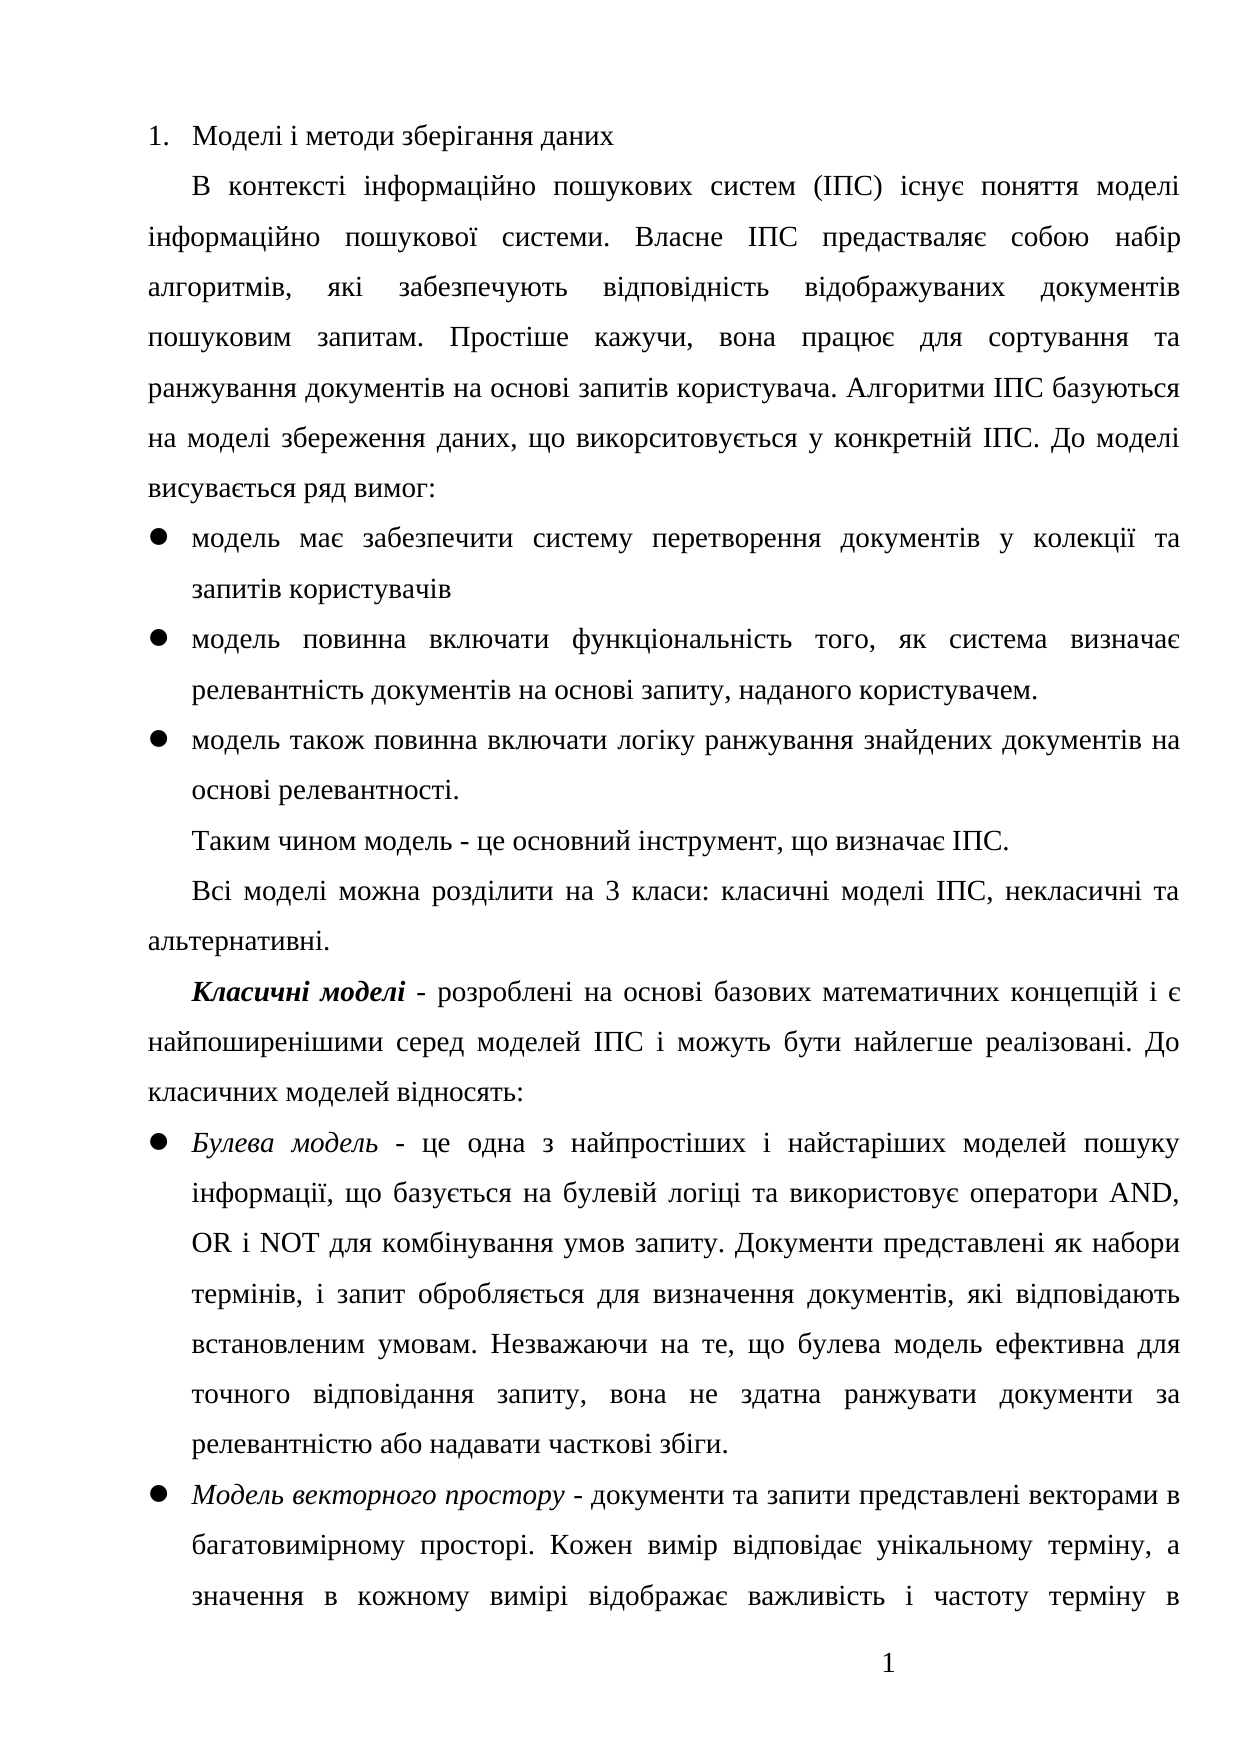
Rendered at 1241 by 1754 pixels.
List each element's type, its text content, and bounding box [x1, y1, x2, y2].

list Всі моделі можна розділити на 3 класи: класичні моделі ІПС, некласичні та альтернативні. [148, 873, 1181, 957]
list модель повинна включати функціональність того, як система визначає релевантність документів на основі запиту, наданого користувачем. [148, 621, 1181, 705]
list Класичні моделі - розроблені на основі базових математичних концепцій і є найпоширенішими серед моделей ІПС і можуть бути найлегше реалізовані. До класичних моделей відносять: [148, 974, 1181, 1108]
list модель має забезпечити систему перетворення документів у колекції та запитів користувачів [148, 521, 1181, 604]
list Моделі і методи зберігання даних [148, 118, 1181, 152]
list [148, 1477, 1181, 1611]
list модель також повинна включати логіку ранжування знайдених документів на основі релевантності. [148, 722, 1181, 806]
list Булева модель - це одна з найпростіших і найстаріших моделей пошуку інформації, що базується на булевій логіці та використовує оператори AND, OR і NOT для комбінування умов запиту. Документи представлені як набори термінів, і запит обробляється для визначення документів, які відповідають встановленим умовам. Незважаючи на те, що булева модель ефективна для точного відповідання запиту, вона не здатна ранжувати документи за релевантністю або надавати часткові збіги. [148, 1125, 1181, 1460]
list Таким чином модель - це основний інструмент, що визначає ІПС. [148, 823, 1181, 856]
list В контексті інформаційно пошукових систем (ІПС) існує поняття моделі інформаційно пошукової системи. Власне ІПС предастваляє собою набір алгоритмів, які забезпечують відповідність відображуваних документів пошуковим запитам. Простіше кажучи, вона працює для сортування та ранжування документів на основі запитів користувача. Алгоритми ІПС базуються на моделі збереження даних, що викорситовується у конкретній ІПС. До моделі висувається ряд вимог: [148, 168, 1181, 504]
